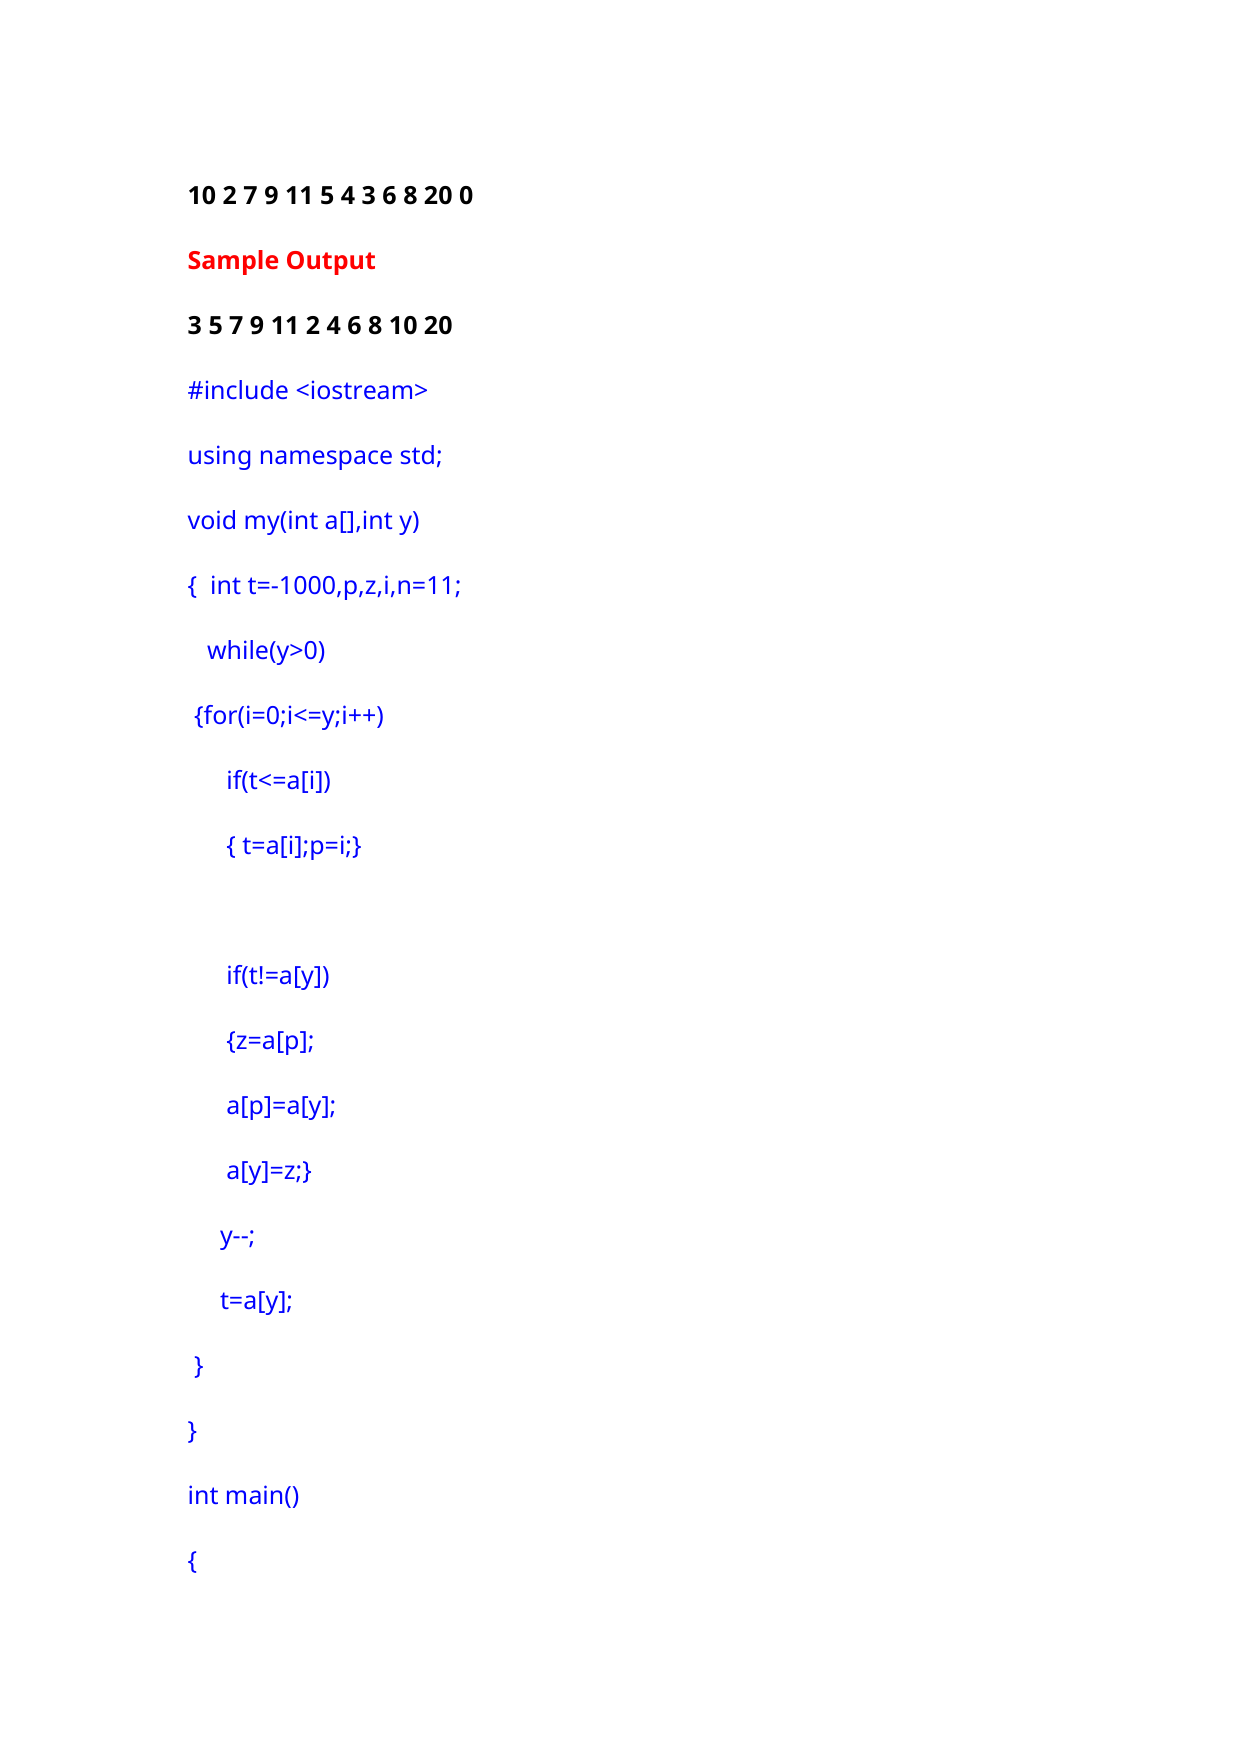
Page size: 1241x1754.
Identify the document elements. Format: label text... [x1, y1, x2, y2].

text using namespace std; [187, 422, 1053, 487]
text { t=a[i];p=i;} [187, 812, 1053, 877]
text {z=a[p]; [187, 1007, 1053, 1072]
text } [187, 1332, 1053, 1397]
text t=a[y]; [187, 1267, 1053, 1332]
text void my(int a[],int y) [187, 487, 1053, 552]
text if(t<=a[i]) [187, 747, 1053, 812]
text { int t=-1000,p,z,i,n=11; [187, 552, 1053, 617]
text { [187, 1527, 1053, 1592]
text 3 5 7 9 11 2 4 6 8 10 20 [187, 292, 1053, 357]
text while(y>0) [187, 617, 1053, 682]
text y--; [187, 1202, 1053, 1267]
text #include <iostream> [187, 357, 1053, 422]
text Sample Output [187, 227, 1053, 292]
text if(t!=a[y]) [187, 942, 1053, 1007]
text } [187, 1397, 1053, 1462]
text a[p]=a[y]; [187, 1072, 1053, 1137]
text 10 2 7 9 11 5 4 3 6 8 20 0 [187, 162, 1053, 227]
text {for(i=0;i<=y;i++) [187, 682, 1053, 747]
text a[y]=z;} [187, 1137, 1053, 1202]
text int main() [187, 1462, 1053, 1527]
